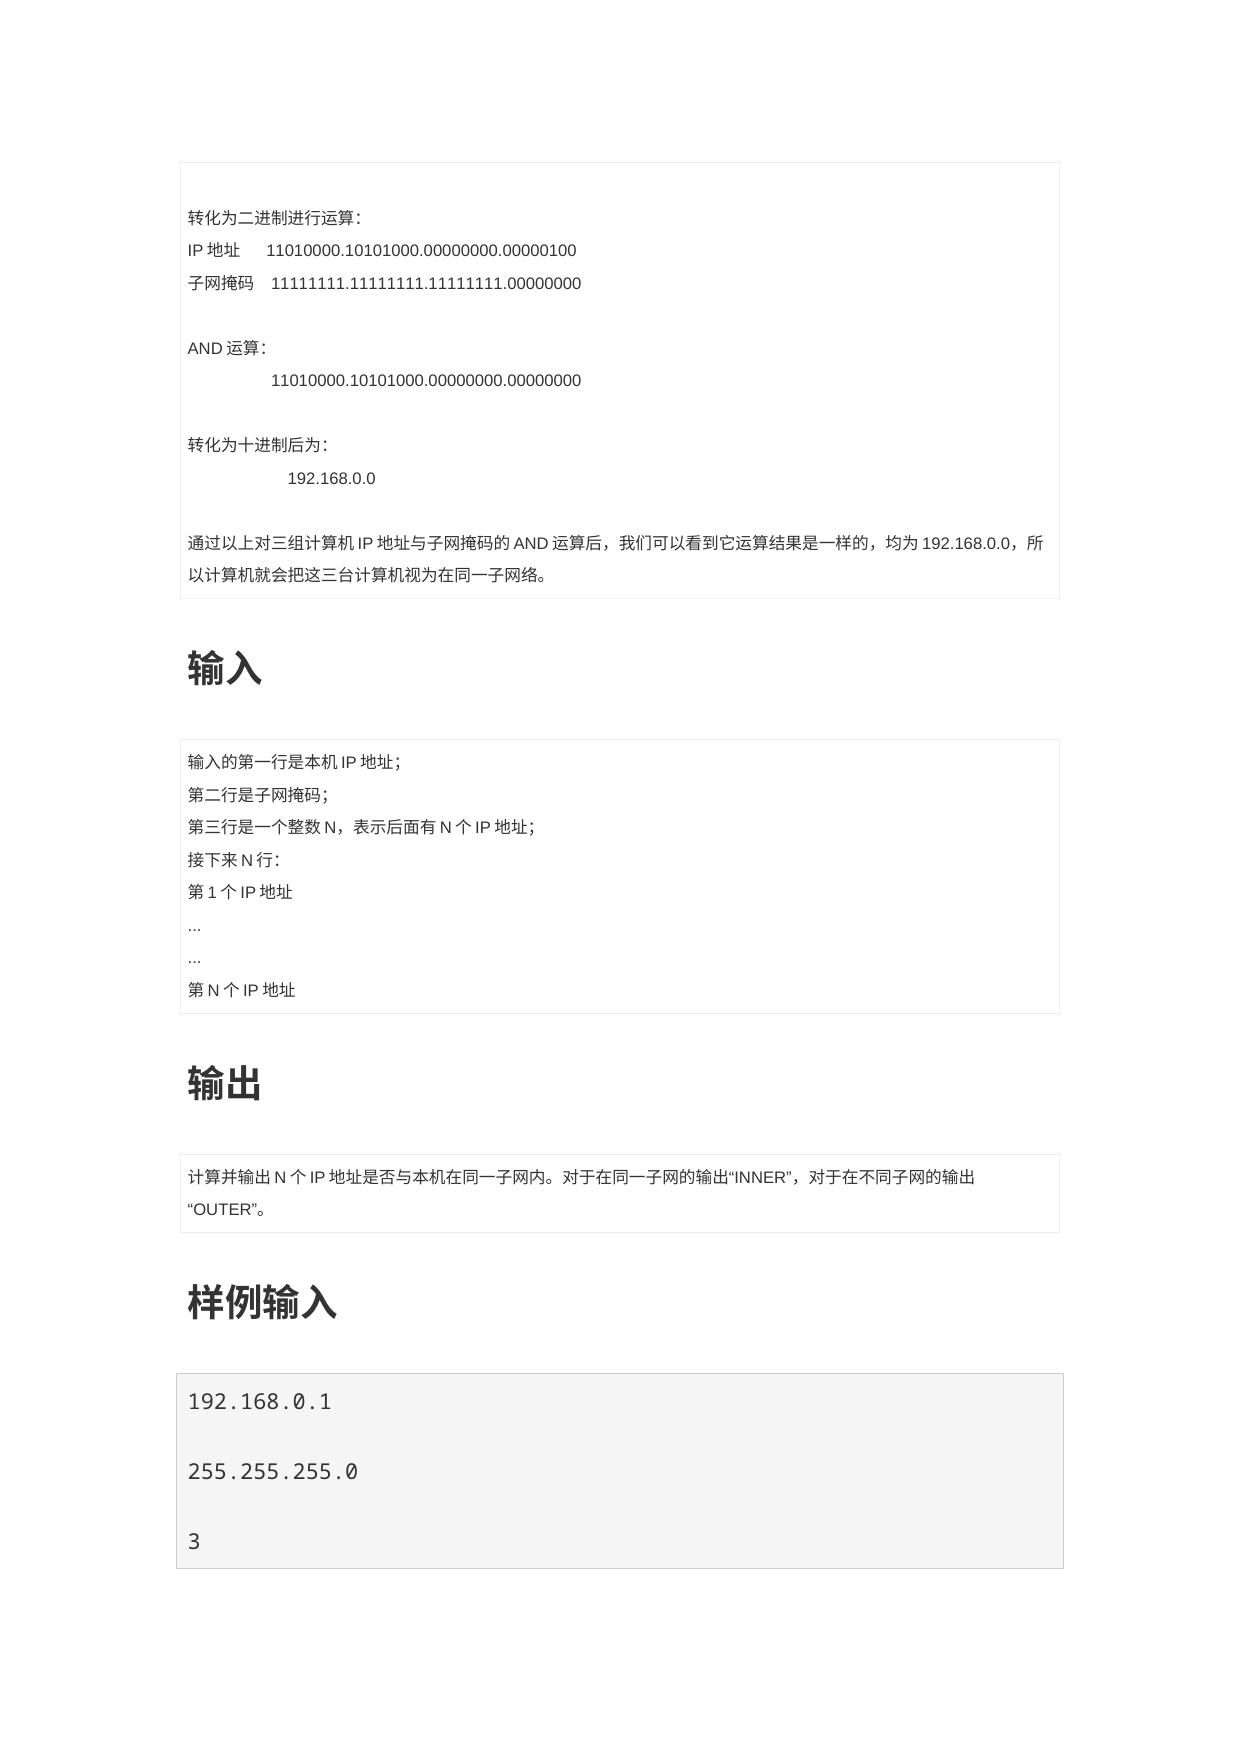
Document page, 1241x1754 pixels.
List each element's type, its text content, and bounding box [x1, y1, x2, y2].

text 3 [177, 1513, 1063, 1568]
text 计算并输出N个IP地址是否与本机在同一子网内。对于在同一子网的输出“INNER”，对于在不同子网的输出“OUTER”。 [181, 1155, 1059, 1232]
text 192.168.0.1 [177, 1374, 1063, 1417]
text 输入的第一行是本机IP地址； 第二行是子网掩码； 第三行是一个整数N，表示后面有N个IP地址； 接下来N行： 第1个IP地址 ... ... 第N个IP地址 [181, 740, 1059, 1013]
subtitle 输入 [187, 637, 1053, 702]
subtitle 样例输入 [187, 1271, 1053, 1336]
text 255.255.255.0 [177, 1443, 1063, 1487]
subtitle 输出 [187, 1051, 1053, 1116]
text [181, 163, 1059, 598]
